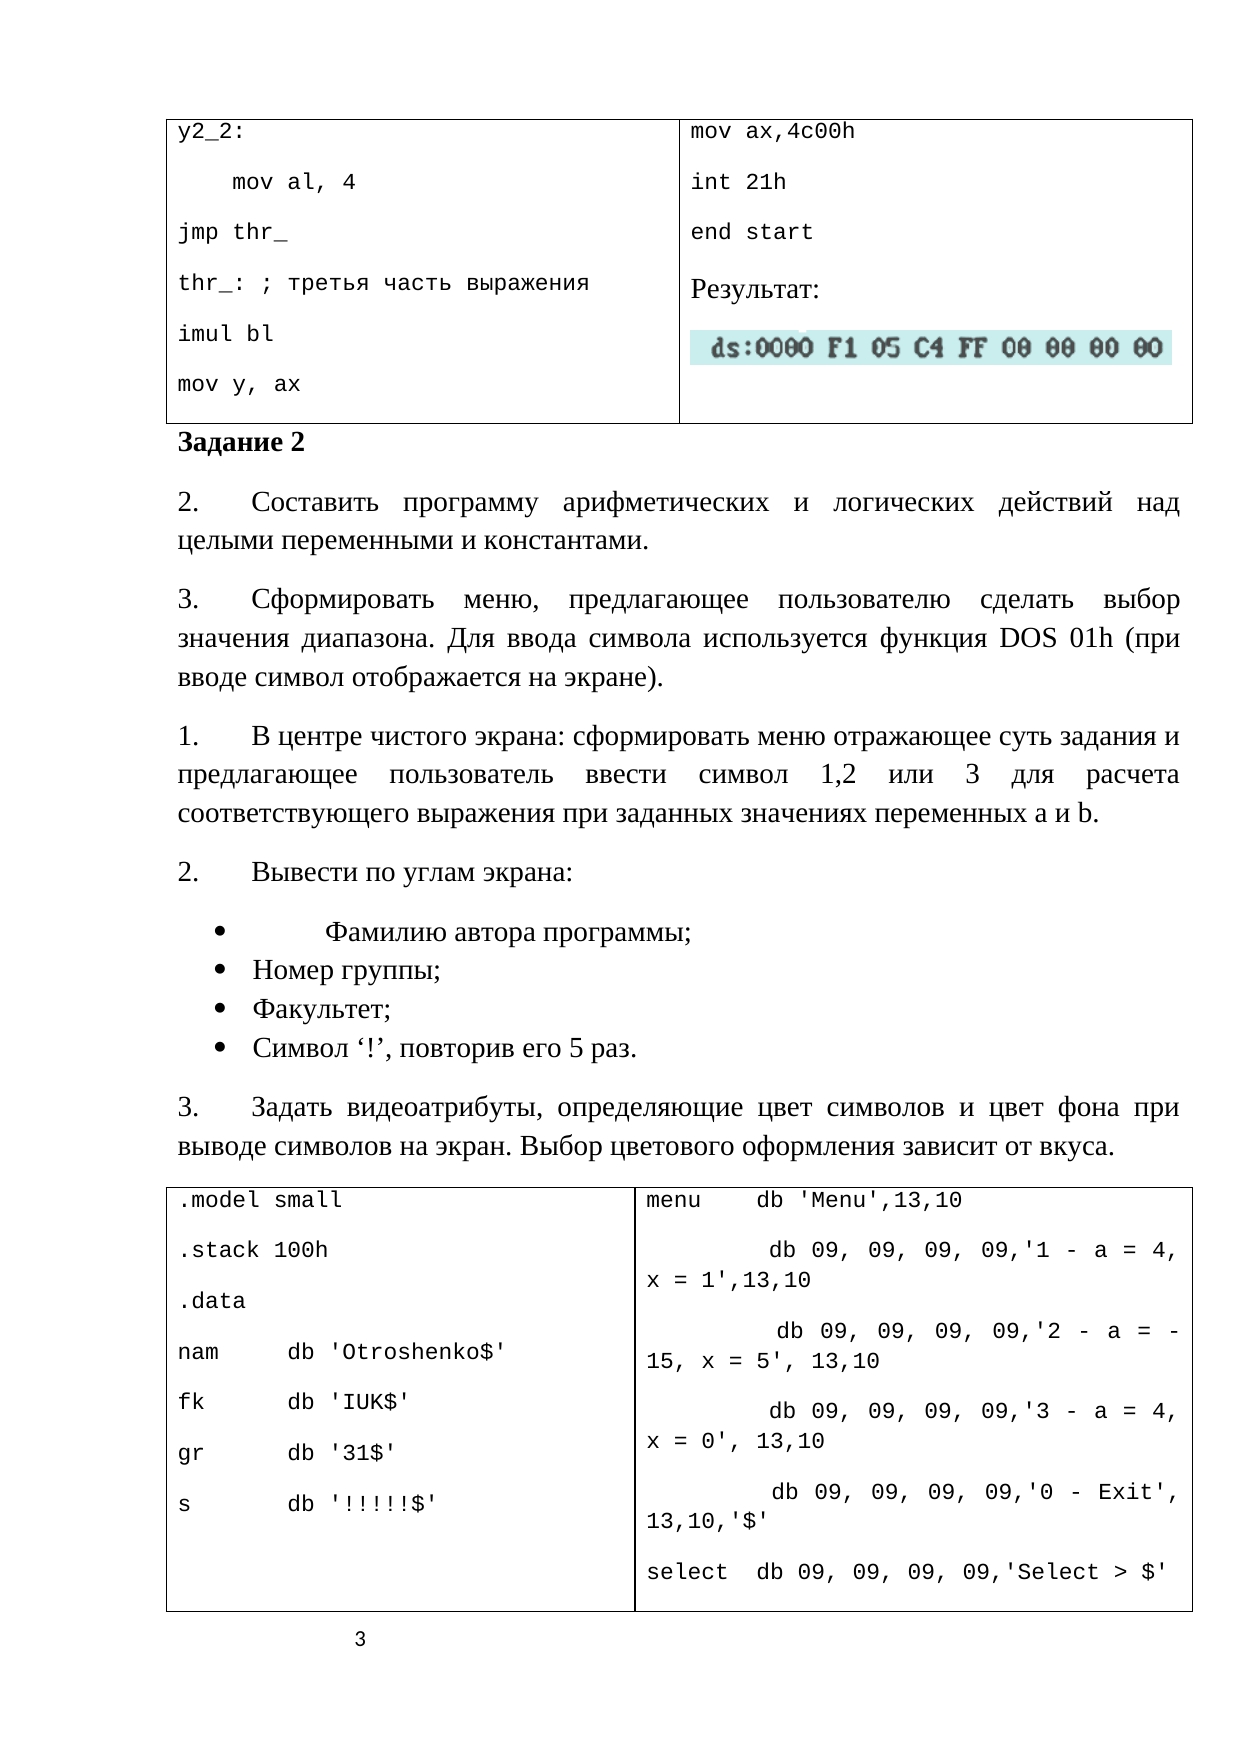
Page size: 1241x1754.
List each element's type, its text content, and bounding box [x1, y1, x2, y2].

list Факультет; [215, 991, 1181, 1025]
text 3. Сформировать меню, предлагающее пользователю сделать выбор значения диапазона. Для ввода символа используется функция DOS 01h (при вводе символ отображается на экране). [177, 582, 1181, 692]
list Фамилию автора программы; [215, 914, 1181, 947]
table_header y2_2: mov al, 4 jmp thr_ thr_: ; третья часть выражения imul bl mov y, ax [167, 120, 679, 423]
list Номер группы; [215, 952, 1181, 986]
text 2. Составить программу арифметических и логических действий над целыми переменными и константами. [177, 484, 1181, 556]
table_header mov ax,4c00h int 21h end start Результат: [680, 120, 1192, 423]
table_header menu db 'Menu',13,10 db 09, 09, 09, 09,'1 - a = 4, x = 1',13,10 db 09, 09, 09, 09,'2 - a = -15, x = 5', 13,10 db 09, 09, 09, 09,'3 - a = 4, x = 0', 13,10 db 09, 09, 09, 09,'0 - Exit', 13,10,'$' select db 09, 09, 09, 09,'Select > $' [636, 1188, 1192, 1611]
text 1. В центре чистого экрана: сформировать меню отражающее суть задания и предлагающее пользователь ввести символ 1,2 или 3 для расчета соответствующего выражения при заданных значениях переменных a и b. [177, 718, 1181, 829]
text Задание 2 [177, 424, 1181, 458]
table_header .model small .stack 100h .data nam db 'Otroshenko$' fk db 'IUK$' gr db '31$' s db '!!!!!$' [167, 1188, 634, 1611]
text 3. Задать видеоатрибуты, определяющие цвет символов и цвет фона при выводе символов на экран. Выбор цветового оформления зависит от вкуса. [177, 1089, 1181, 1161]
text 2. Вывести по углам экрана: [177, 854, 1181, 888]
list Символ ‘!’, повторив его 5 раз. [215, 1030, 1181, 1063]
